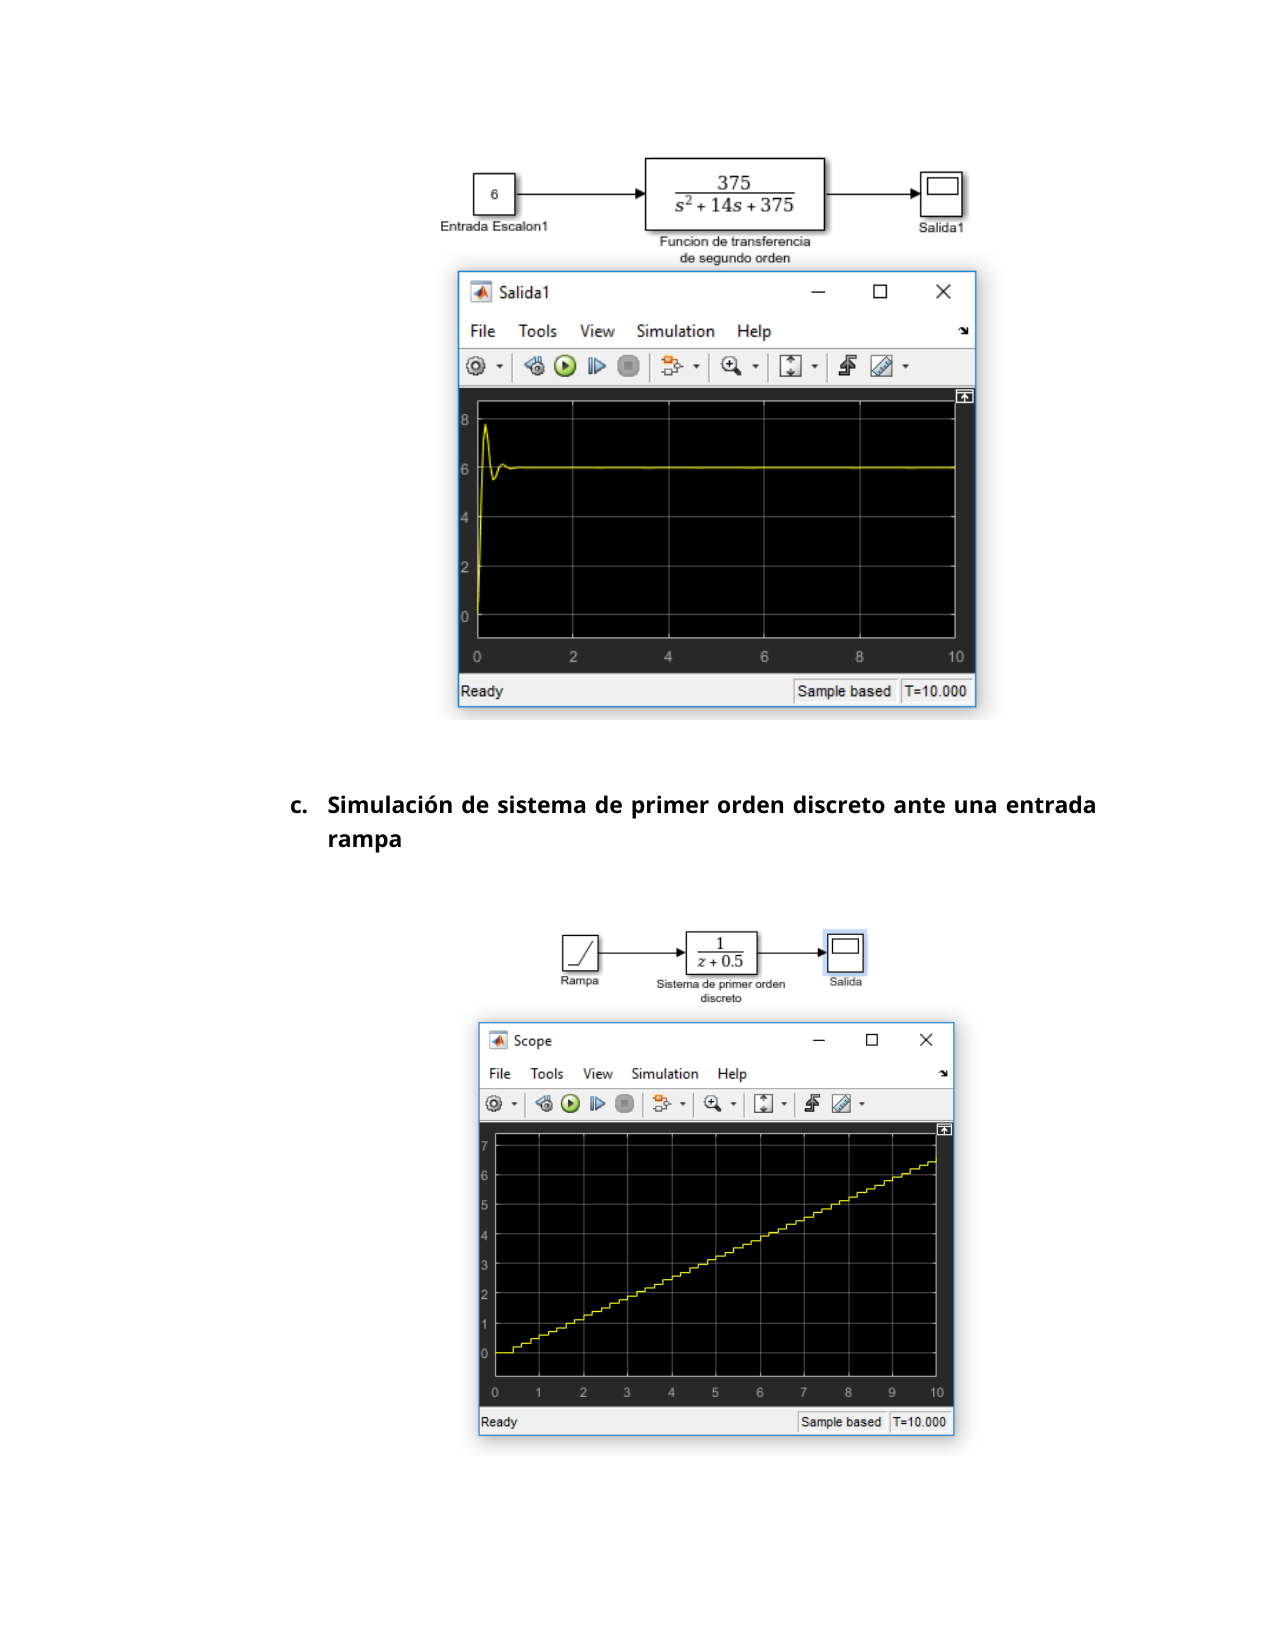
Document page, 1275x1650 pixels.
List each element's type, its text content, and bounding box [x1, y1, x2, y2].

list Simulación de sistema de primer orden discreto ante una entrada rampa [290, 789, 1098, 854]
